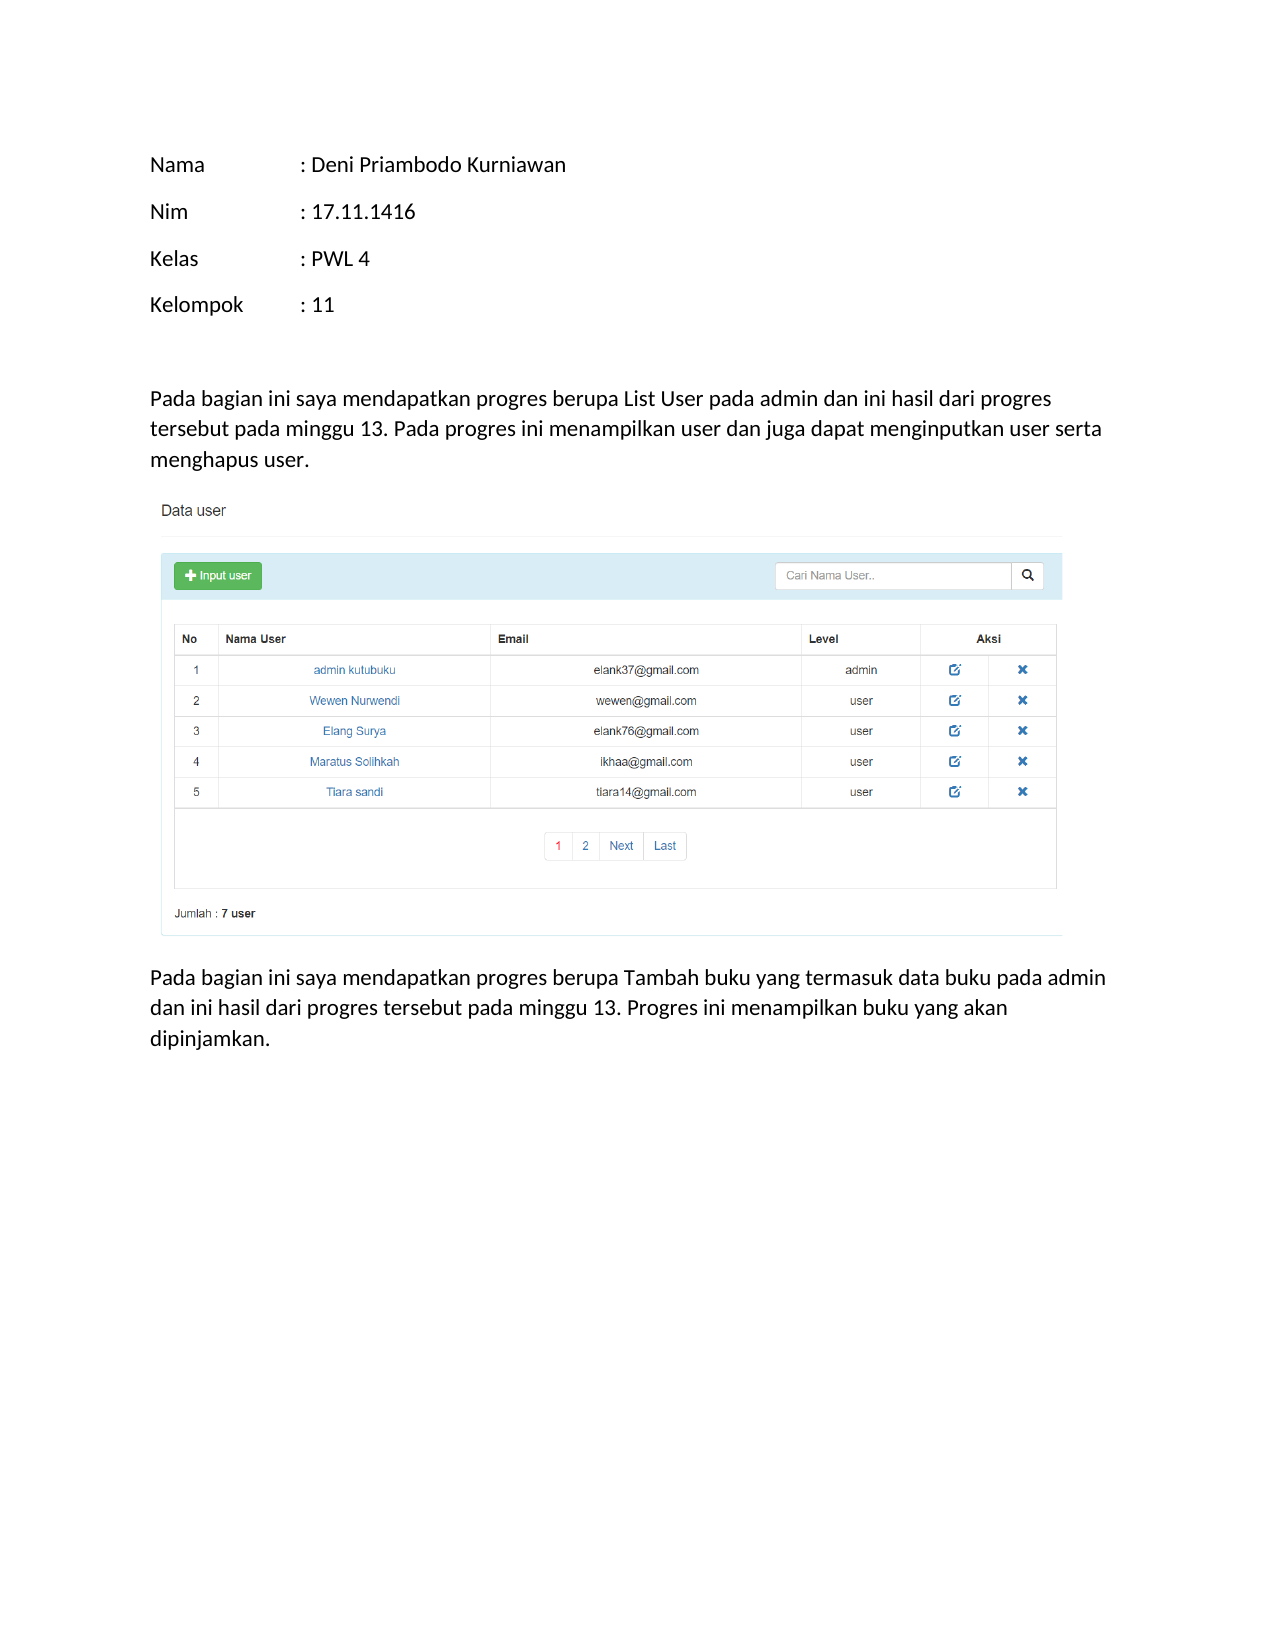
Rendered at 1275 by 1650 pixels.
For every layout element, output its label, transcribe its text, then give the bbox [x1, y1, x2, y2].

text Pada bagian ini saya mendapatkan progres berupa List User pada admin dan ini hasil dari progres tersebut pada minggu 13. Pada progres ini menampilkan user dan juga dapat menginputkan user serta menghapus user. [150, 384, 1125, 473]
text Nama : Deni Priambodo Kurniawan [150, 150, 1125, 178]
picture [150, 491, 1063, 945]
text Kelas : PWL 4 [150, 244, 1125, 272]
text Pada bagian ini saya mendapatkan progres berupa Tambah buku yang termasuk data buku pada admin dan ini hasil dari progres tersebut pada minggu 13. Progres ini menampilkan buku yang akan dipinjamkan. [150, 963, 1125, 1052]
text Kelompok : 11 [150, 291, 1125, 319]
text Nim : 17.11.1416 [150, 197, 1125, 225]
